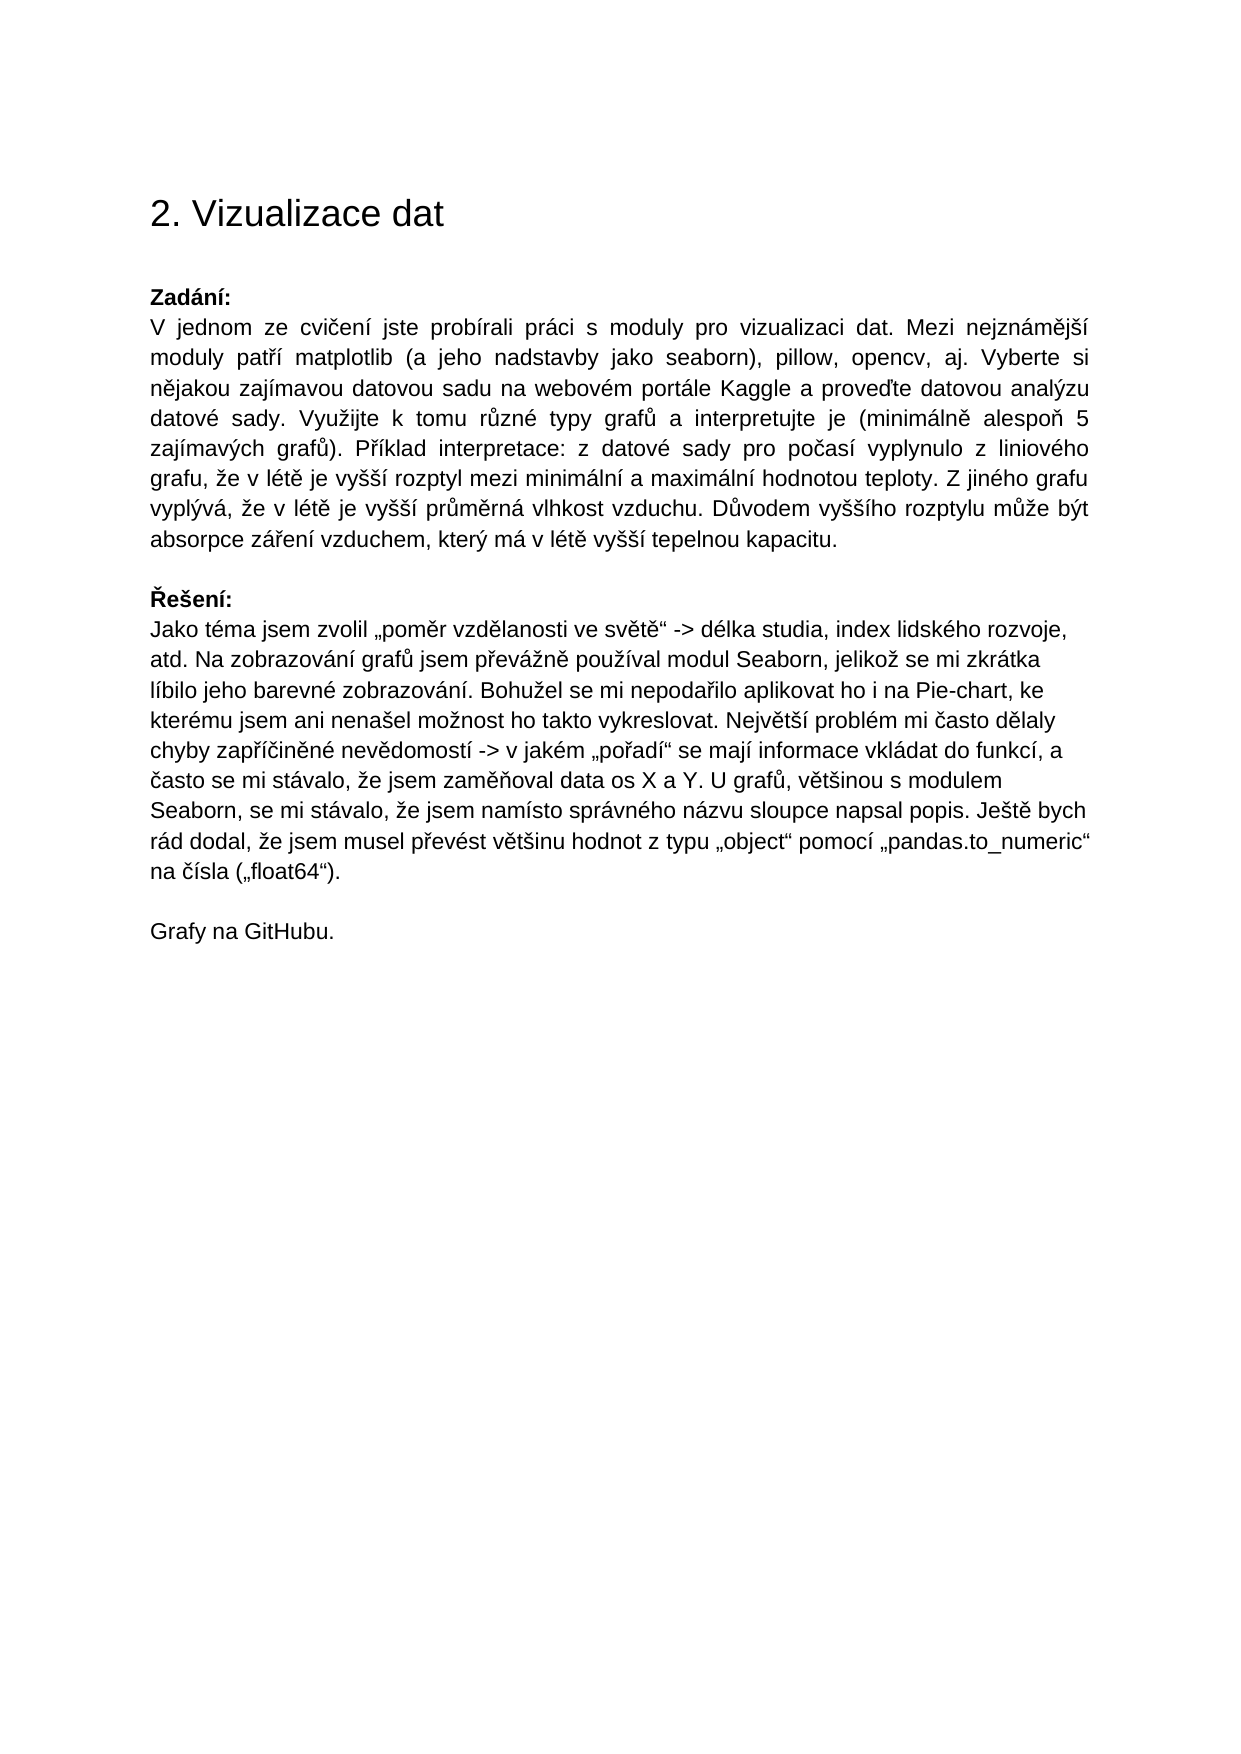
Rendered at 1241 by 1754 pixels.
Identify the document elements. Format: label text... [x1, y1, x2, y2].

text Řešení: [150, 586, 1090, 612]
text Jako téma jsem zvolil „poměr vzdělanosti ve světě“ -> délka studia, index lidského rozvoje, atd. Na zobrazování grafů jsem převážně používal modul Seaborn, jelikož se mi zkrátka líbilo jeho barevné zobrazování. Bohužel se mi nepodařilo aplikovat ho i na Pie-chart, ke kterému jsem ani nenašel možnost ho takto vykreslovat. Největší problém mi často dělaly chyby zapříčiněné nevědomostí -> v jakém „pořadí“ se mají informace vkládat do funkcí, a často se mi stávalo, že jsem zaměňoval data os X a Y. U grafů, většinou s modulem Seaborn, se mi stávalo, že jsem namísto správného názvu sloupce napsal popis. Ještě bych rád dodal, že jsem musel převést většinu hodnot z typu „object“ pomocí „pandas.to_numeric“ na čísla („float64“). [150, 616, 1090, 884]
text Zadání: [150, 284, 1090, 310]
subtitle 2. Vizualizace dat [150, 192, 1090, 235]
text V jednom ze cvičení jste probírali práci s moduly pro vizualizaci dat. Mezi nejznámější moduly patří matplotlib (a jeho nadstavby jako seaborn), pillow, opencv, aj. Vyberte si nějakou zajímavou datovou sadu na webovém portále Kaggle a proveďte datovou analýzu datové sady. Využijte k tomu různé typy grafů a interpretujte je (minimálně alespoň 5 zajímavých grafů)​. Příklad interpretace: z datové sady pro počasí vyplynulo z liniového grafu, že v létě je vyšší rozptyl mezi minimální a maximální hodnotou teploty. Z jiného grafu vyplývá, že v létě je vyšší průměrná vlhkost vzduchu. Důvodem vyššího rozptylu může být absorpce záření vzduchem, který má v létě vyšší tepelnou kapacitu. [150, 314, 1090, 552]
text Grafy na GitHubu. [150, 918, 1090, 945]
